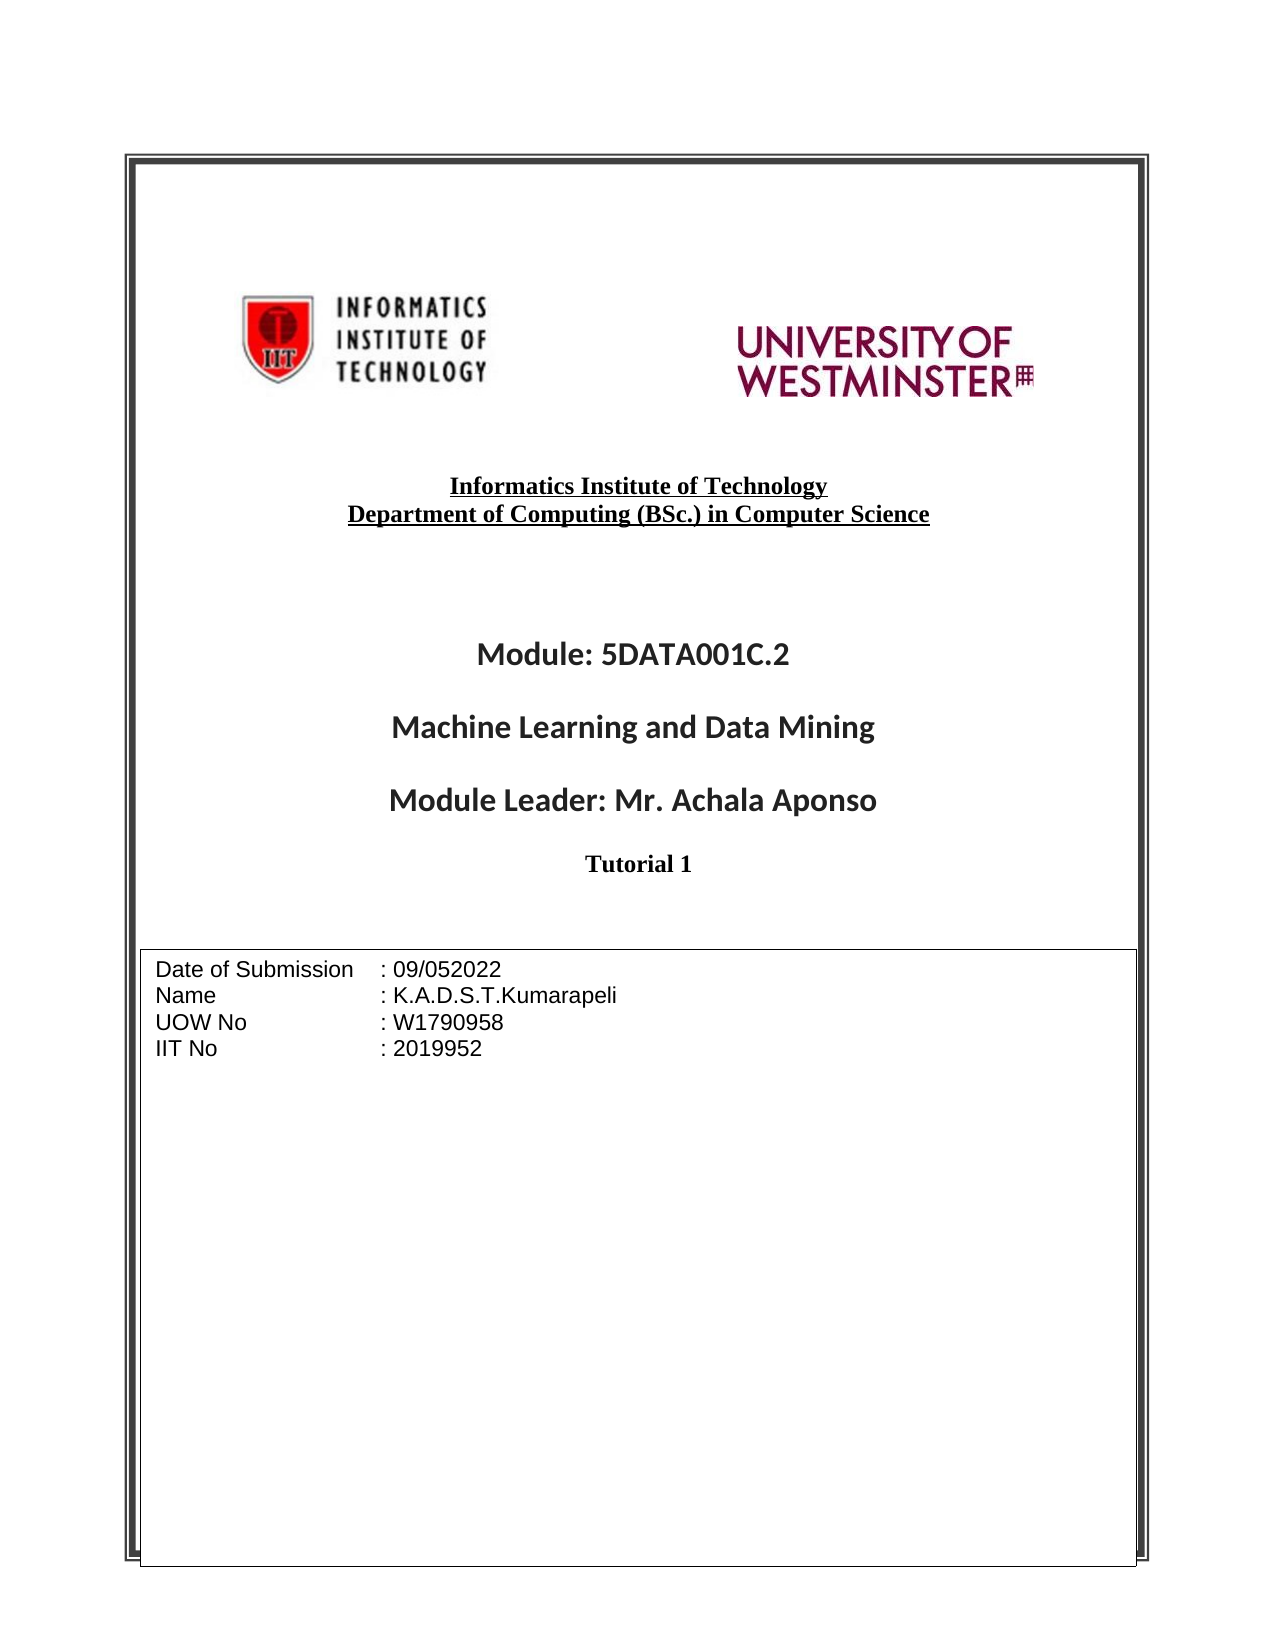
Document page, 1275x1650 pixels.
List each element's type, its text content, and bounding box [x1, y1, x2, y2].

text Module: 5DATA001C.2 [281, 633, 985, 673]
text Department of Computing (BSc.) in Computer Science [139, 499, 1137, 528]
text Module Leader: Mr. Achala Aponso [281, 779, 985, 820]
picture [234, 291, 499, 397]
text Informatics Institute of Technology [139, 471, 1137, 499]
text Tutorial 1 [139, 849, 1137, 878]
picture [737, 326, 1034, 397]
text Machine Learning and Data Mining [281, 706, 985, 747]
